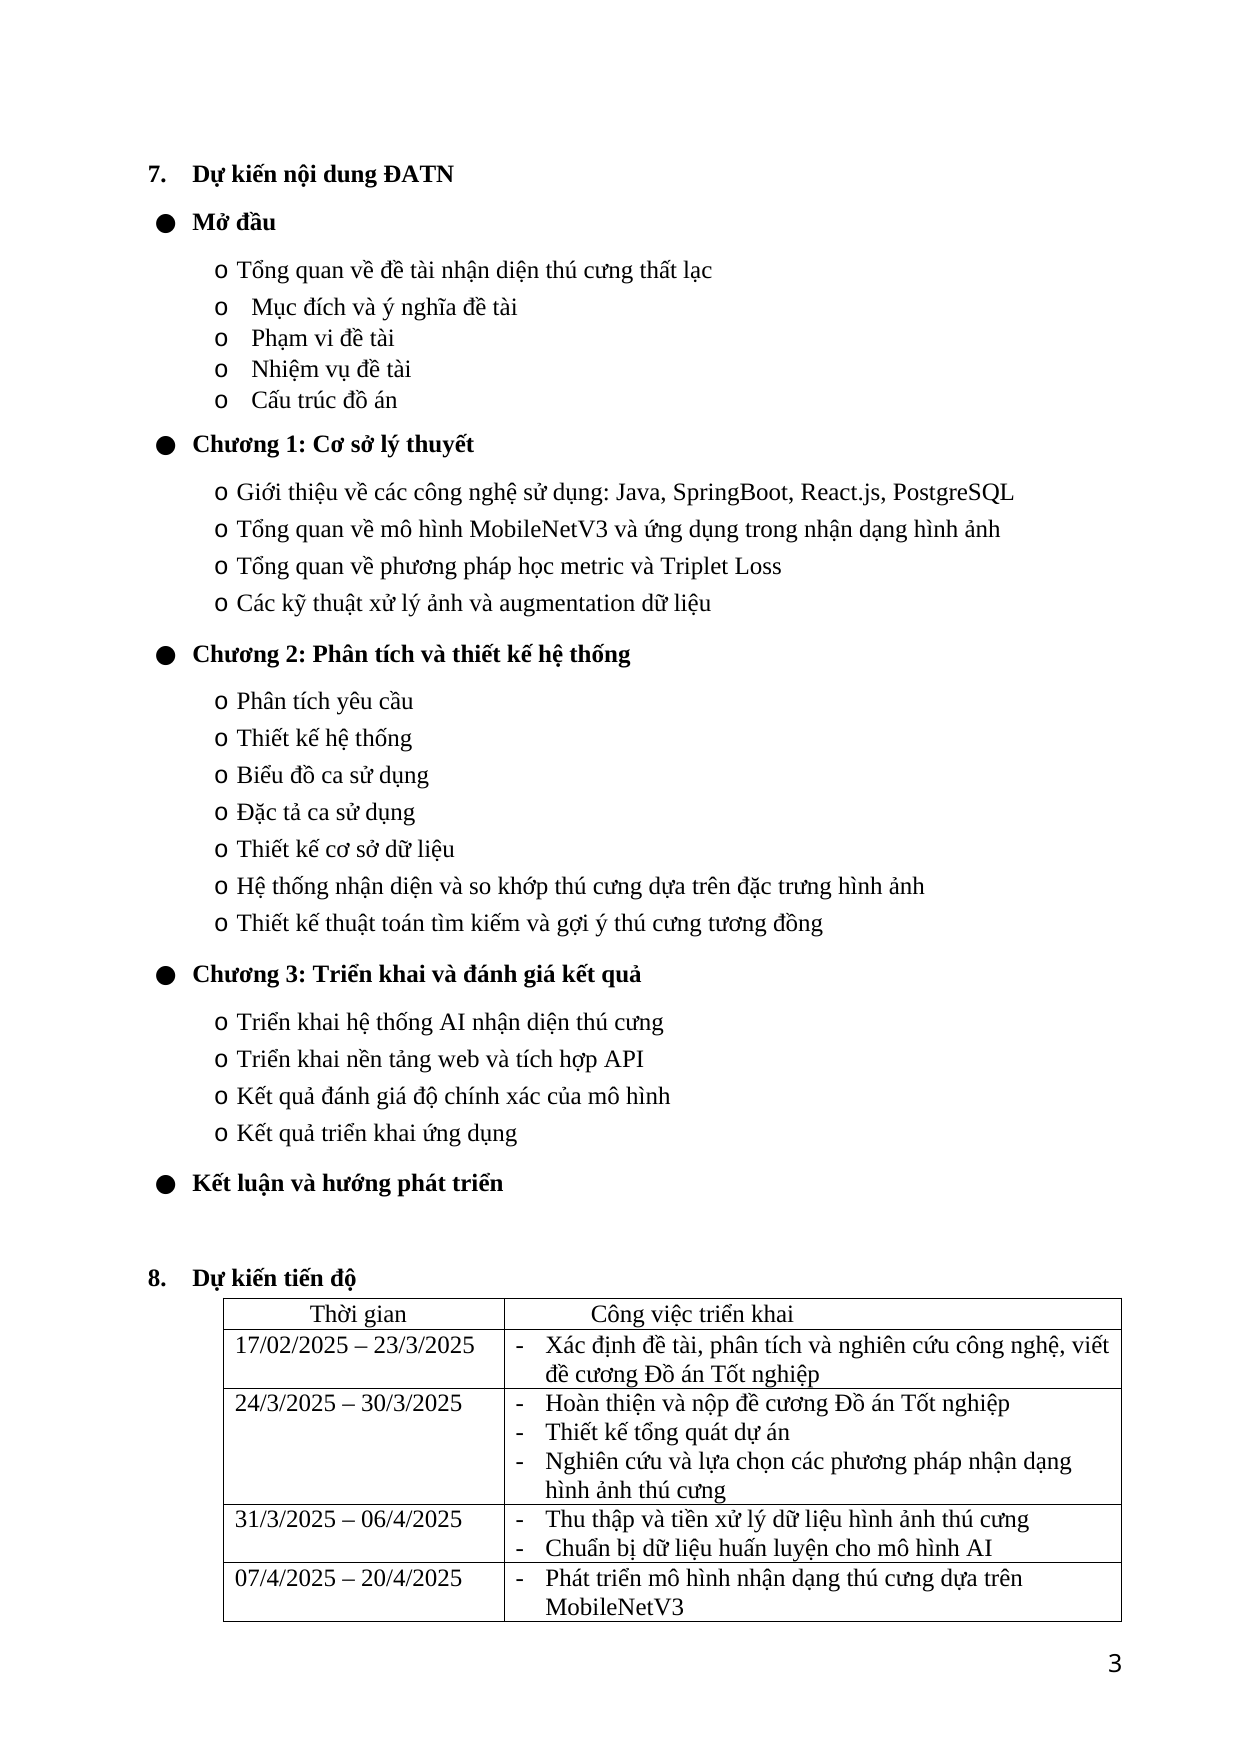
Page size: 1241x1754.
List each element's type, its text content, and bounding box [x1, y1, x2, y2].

list Hệ thống nhận diện và so khớp thú cưng dựa trên đặc trưng hình ảnh [213, 871, 1122, 902]
list Giới thiệu về các công nghệ sử dụng: Java, SpringBoot, React.js, PostgreSQL [213, 477, 1122, 508]
list Phạm vi đề tài [213, 323, 1122, 354]
list Cấu trúc đồ án [213, 385, 1122, 416]
list Dự kiến tiến độ [148, 1263, 1122, 1292]
table_cell Xác định đề tài, phân tích và nghiên cứu công nghệ, viết đề cương Đồ án Tốt nghiệp [505, 1330, 1121, 1387]
list Thiết kế cơ sở dữ liệu [213, 834, 1122, 865]
list Chương 1: Cơ sở lý thuyết [154, 416, 1122, 467]
list Tổng quan về mô hình MobileNetV3 và ứng dụng trong nhận dạng hình ảnh [213, 514, 1122, 545]
list Đặc tả ca sử dụng [213, 797, 1122, 828]
list Nhiệm vụ đề tài [213, 354, 1122, 385]
list Chương 2: Phân tích và thiết kế hệ thống [154, 625, 1122, 676]
list Tổng quan về phương pháp học metric và Triplet Loss [213, 551, 1122, 582]
list Chương 3: Triển khai và đánh giá kết quả [154, 945, 1122, 997]
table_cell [505, 1563, 1121, 1621]
list Kết luận và hướng phát triển [154, 1155, 1122, 1206]
list Thiết kế hệ thống [213, 723, 1122, 754]
list Biểu đồ ca sử dụng [213, 760, 1122, 791]
table_header Công việc triển khai [505, 1299, 1121, 1329]
table_cell Thu thập và tiền xử lý dữ liệu hình ảnh thú cưng Chuẩn bị dữ liệu huấn luyện cho mô hình AI [505, 1505, 1121, 1562]
list Dự kiến nội dung ĐATN [148, 159, 1122, 188]
table_cell 31/3/2025 – 06/4/2025 [224, 1505, 504, 1562]
list Mở đầu [154, 194, 1122, 245]
list Mục đích và ý nghĩa đề tài [213, 292, 1122, 323]
table_cell 17/02/2025 – 23/3/2025 [224, 1330, 504, 1387]
list Phân tích yêu cầu [213, 686, 1122, 717]
list Thiết kế thuật toán tìm kiếm và gợi ý thú cưng tương đồng [213, 908, 1122, 939]
list Kết quả đánh giá độ chính xác của mô hình [213, 1081, 1122, 1112]
table_cell 24/3/2025 – 30/3/2025 [224, 1389, 504, 1503]
table_cell Hoàn thiện và nộp đề cương Đồ án Tốt nghiệp Thiết kế tổng quát dự án Nghiên cứu và lựa chọn các phương pháp nhận dạng hình ảnh thú cưng [505, 1389, 1121, 1503]
list Triển khai hệ thống AI nhận diện thú cưng [213, 1007, 1122, 1038]
list Tổng quan về đề tài nhận diện thú cưng thất lạc [213, 255, 1122, 286]
list Kết quả triển khai ứng dụng [213, 1118, 1122, 1148]
list Triển khai nền tảng web và tích hợp API [213, 1044, 1122, 1074]
list Các kỹ thuật xử lý ảnh và augmentation dữ liệu [213, 588, 1122, 619]
table_header Thời gian [224, 1299, 504, 1329]
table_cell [224, 1563, 504, 1621]
